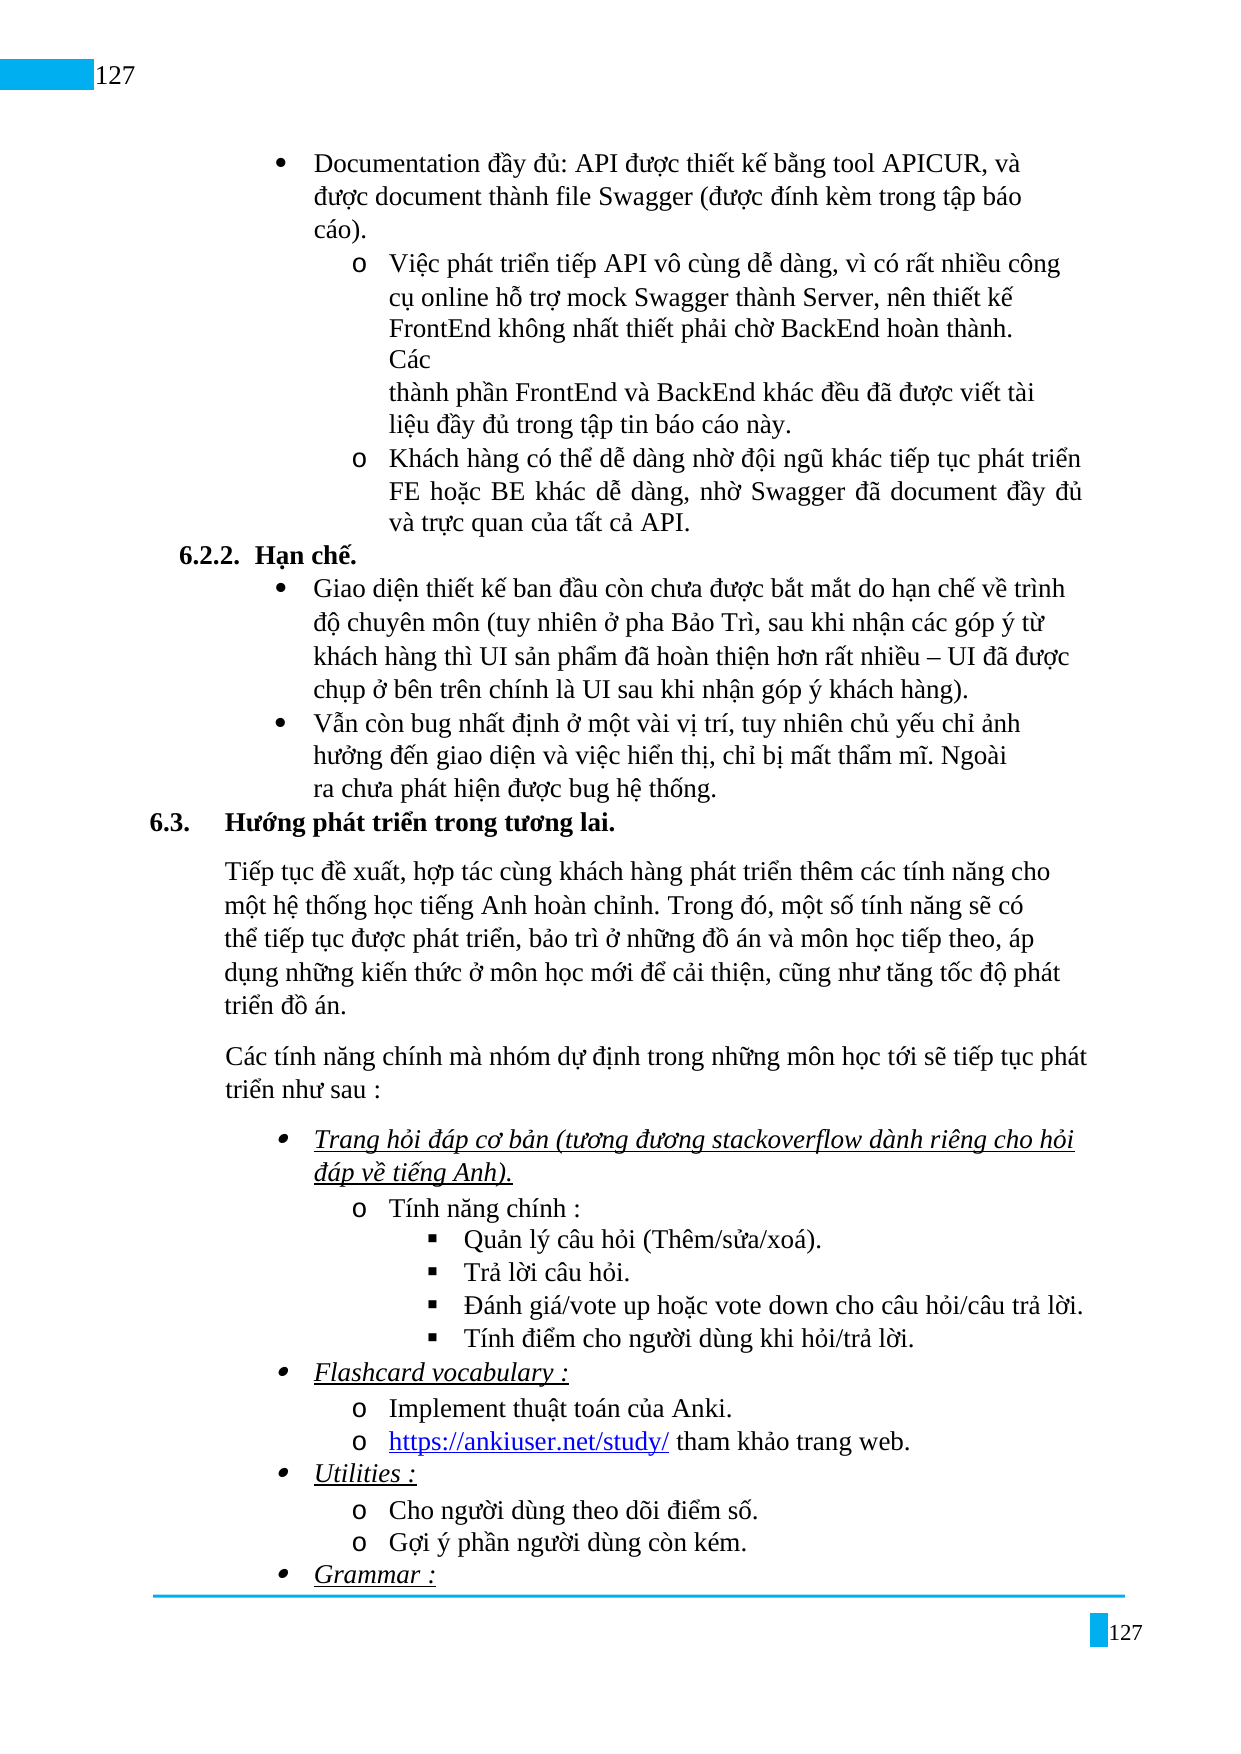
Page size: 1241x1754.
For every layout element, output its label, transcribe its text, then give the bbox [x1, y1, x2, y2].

list Việc phát triển tiếp API vô cùng dễ dàng, vì có rất nhiều công cụ online hỗ trợ mock Swagger thành Server, nên thiết kế FrontEnd không nhất thiết phải chờ BackEnd hoàn thành. Các [351, 247, 1062, 374]
list Utilities : [276, 1457, 1211, 1489]
list Đánh giá/vote up hoặc vote down cho câu hỏi/câu trả lời. [426, 1289, 1211, 1321]
list Documentation đầy đủ: API được thiết kế bằng tool APICUR, và được document thành file Swagger (được đính kèm trong tập báo cáo). [276, 148, 1081, 244]
list Trang hỏi đáp cơ bản (tương đương stackoverflow dành riêng cho hỏi đáp về tiếng Anh). [276, 1123, 1075, 1187]
text thành phần FrontEnd và BackEnd khác đều đã được viết tài liệu đầy đủ trong tập tin báo cáo này. [389, 376, 1081, 439]
list Tính điểm cho người dùng khi hỏi/trả lời. [426, 1322, 1211, 1354]
list Giao diện thiết kế ban đầu còn chưa được bắt mắt do hạn chế về trình độ chuyên môn (tuy nhiên ở pha Bảo Trì, sau khi nhận các góp ý từ khách hàng thì UI sản phẩm đã hoàn thiện hơn rất nhiều – UI đã được chụp ở bên trên chính là UI sau khi nhận góp ý khách hàng). [276, 572, 1071, 704]
list Khách hàng có thể dễ dàng nhờ đội ngũ khác tiếp tục phát triển FE hoặc BE khác dễ dàng, nhờ Swagger đã document đầy đủ và trực quan của tất cả API. [351, 442, 1082, 538]
list Vẫn còn bug nhất định ở một vài vị trí, tuy nhiên chủ yếu chỉ ảnh hưởng đến giao diện và việc hiển thị, chỉ bị mất thẩm mĩ. Ngoài ra chưa phát hiện được bug hệ thống. [276, 707, 1033, 803]
list Cho người dùng theo dõi điểm số. [351, 1493, 1211, 1526]
list Tính năng chính : [351, 1192, 1211, 1224]
list Gợi ý phần người dùng còn kém. [351, 1526, 1211, 1558]
subtitle Hạn chế. [179, 539, 1211, 571]
text Các tính năng chính mà nhóm dự định trong những môn học tới sẽ tiếp tục phát triển như sau : [225, 1040, 1089, 1104]
list Quản lý câu hỏi (Thêm/sửa/xoá). [426, 1224, 1211, 1254]
list Flashcard vocabulary : [276, 1356, 1211, 1387]
list Trả lời câu hỏi. [426, 1256, 1211, 1287]
text Tiếp tục đề xuất, hợp tác cùng khách hàng phát triển thêm các tính năng cho một hệ thống học tiếng Anh hoàn chỉnh. Trong đó, một số tính năng sẽ có thể tiếp tục được phát triển, bảo trì ở những đồ án và môn học tiếp theo, áp dụng những kiến thức ở môn học mới để cải thiện, cũng như tăng tốc độ phát triển đồ án. [224, 855, 1063, 1021]
list https://ankiuser.net/study/ tham khảo trang web. [351, 1424, 1211, 1457]
subtitle Hướng phát triển trong tương lai. [149, 806, 1211, 837]
list Implement thuật toán của Anki. [351, 1391, 1211, 1424]
list Grammar : [276, 1558, 1211, 1590]
